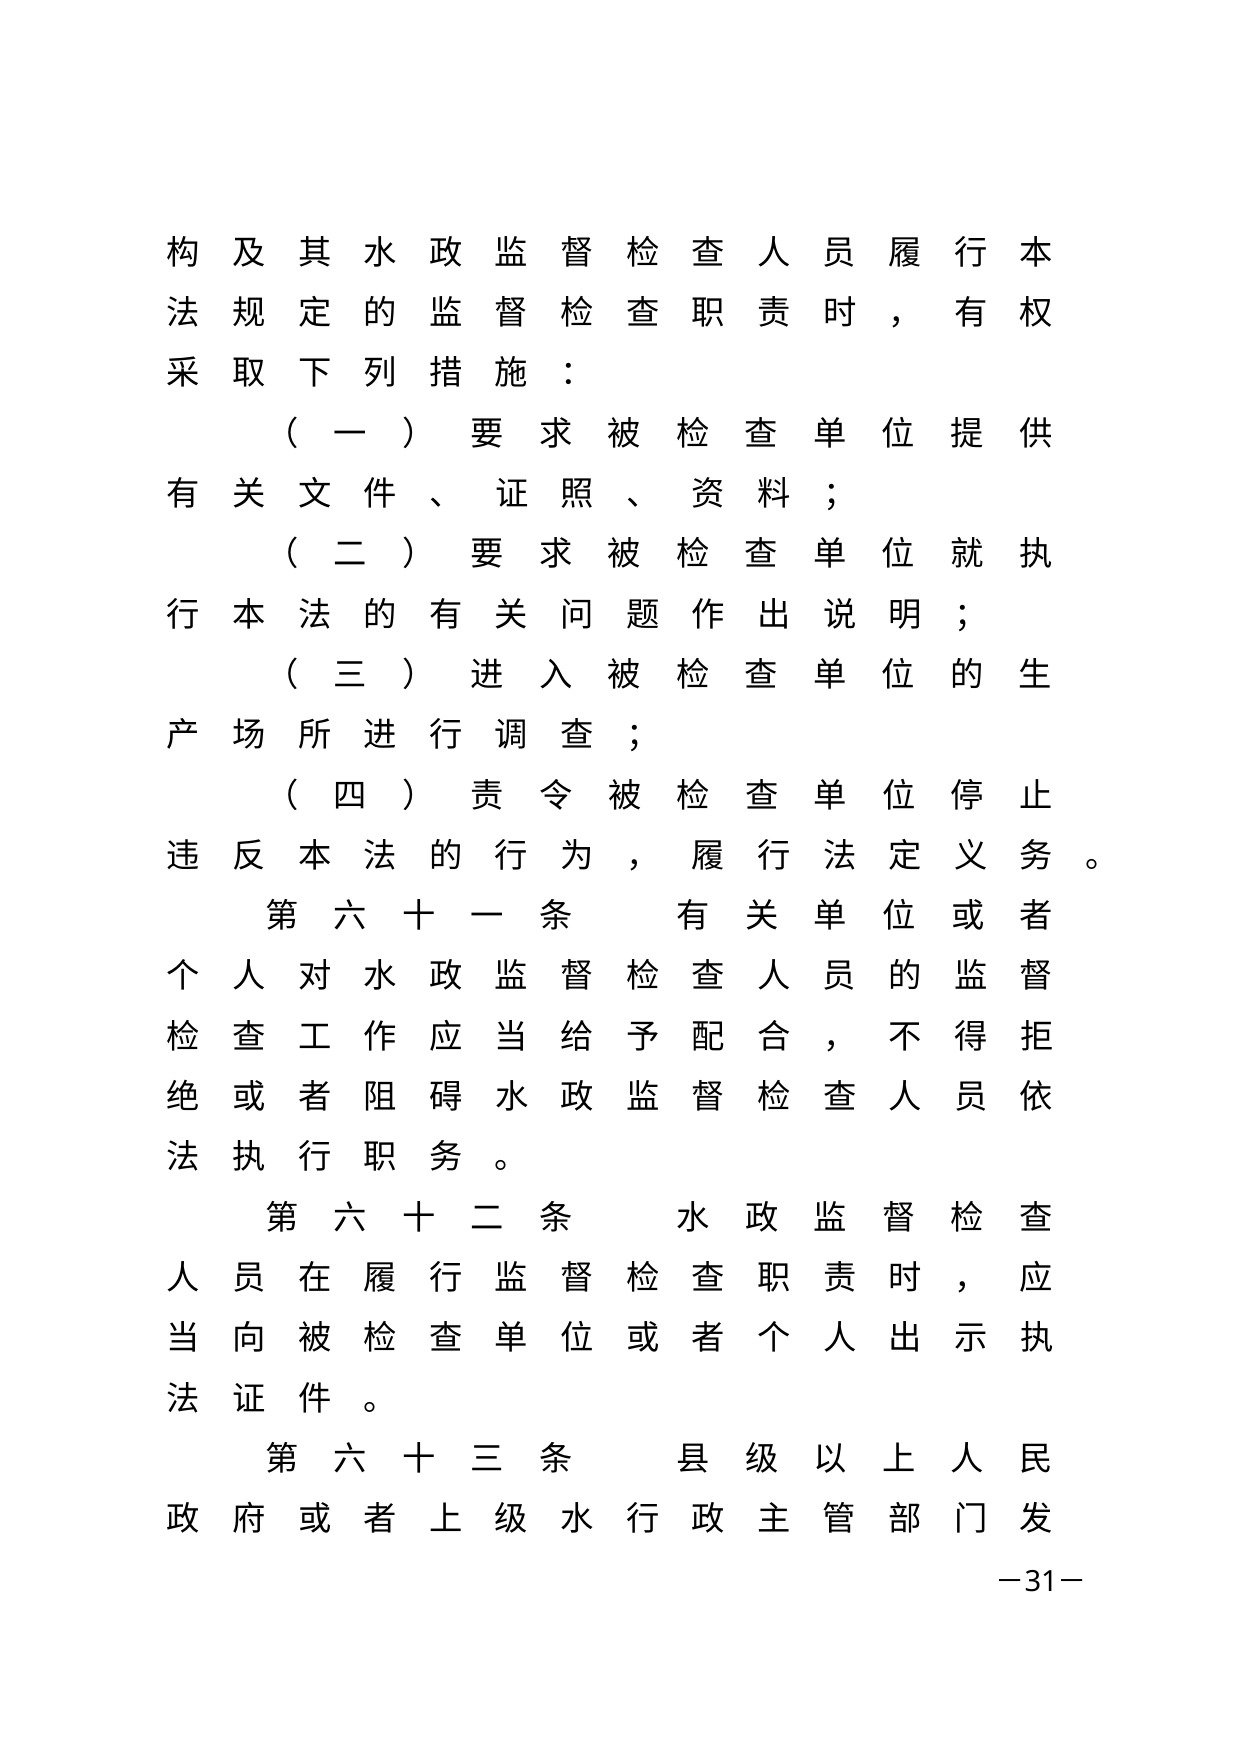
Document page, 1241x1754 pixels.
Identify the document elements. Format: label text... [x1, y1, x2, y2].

text （四）责令被检查单位停止违反本法的行为，履行法定义务。 [167, 762, 1085, 883]
text 第六十条 县级以上人民政府水行政主管部门、流域管理机构及其水政监督检查人员履行本法规定的监督检查职责时，有权采取下列措施： [167, 219, 1085, 400]
text （二）要求被检查单位就执行本法的有关问题作出说明； [167, 521, 1085, 642]
text 第六十三条 县级以上人民政府或者上级水行政主管部门发现本级或者下级水行政主管部门在监督检查工作中有违法或者失职行为的，应当责令其限期改正。 [167, 1426, 1085, 1546]
text 第六十一条 有关单位或者个人对水政监督检查人员的监督检查工作应当给予配合，不得拒绝或者阻碍水政监督检查人员依法执行职务。 [167, 883, 1085, 1184]
text 第六十二条 水政监督检查人员在履行监督检查职责时，应当向被检查单位或者个人出示执法证件。 [167, 1184, 1085, 1426]
text （一）要求被检查单位提供有关文件、证照、资料； [167, 400, 1085, 521]
text （三）进入被检查单位的生产场所进行调查； [167, 642, 1085, 762]
